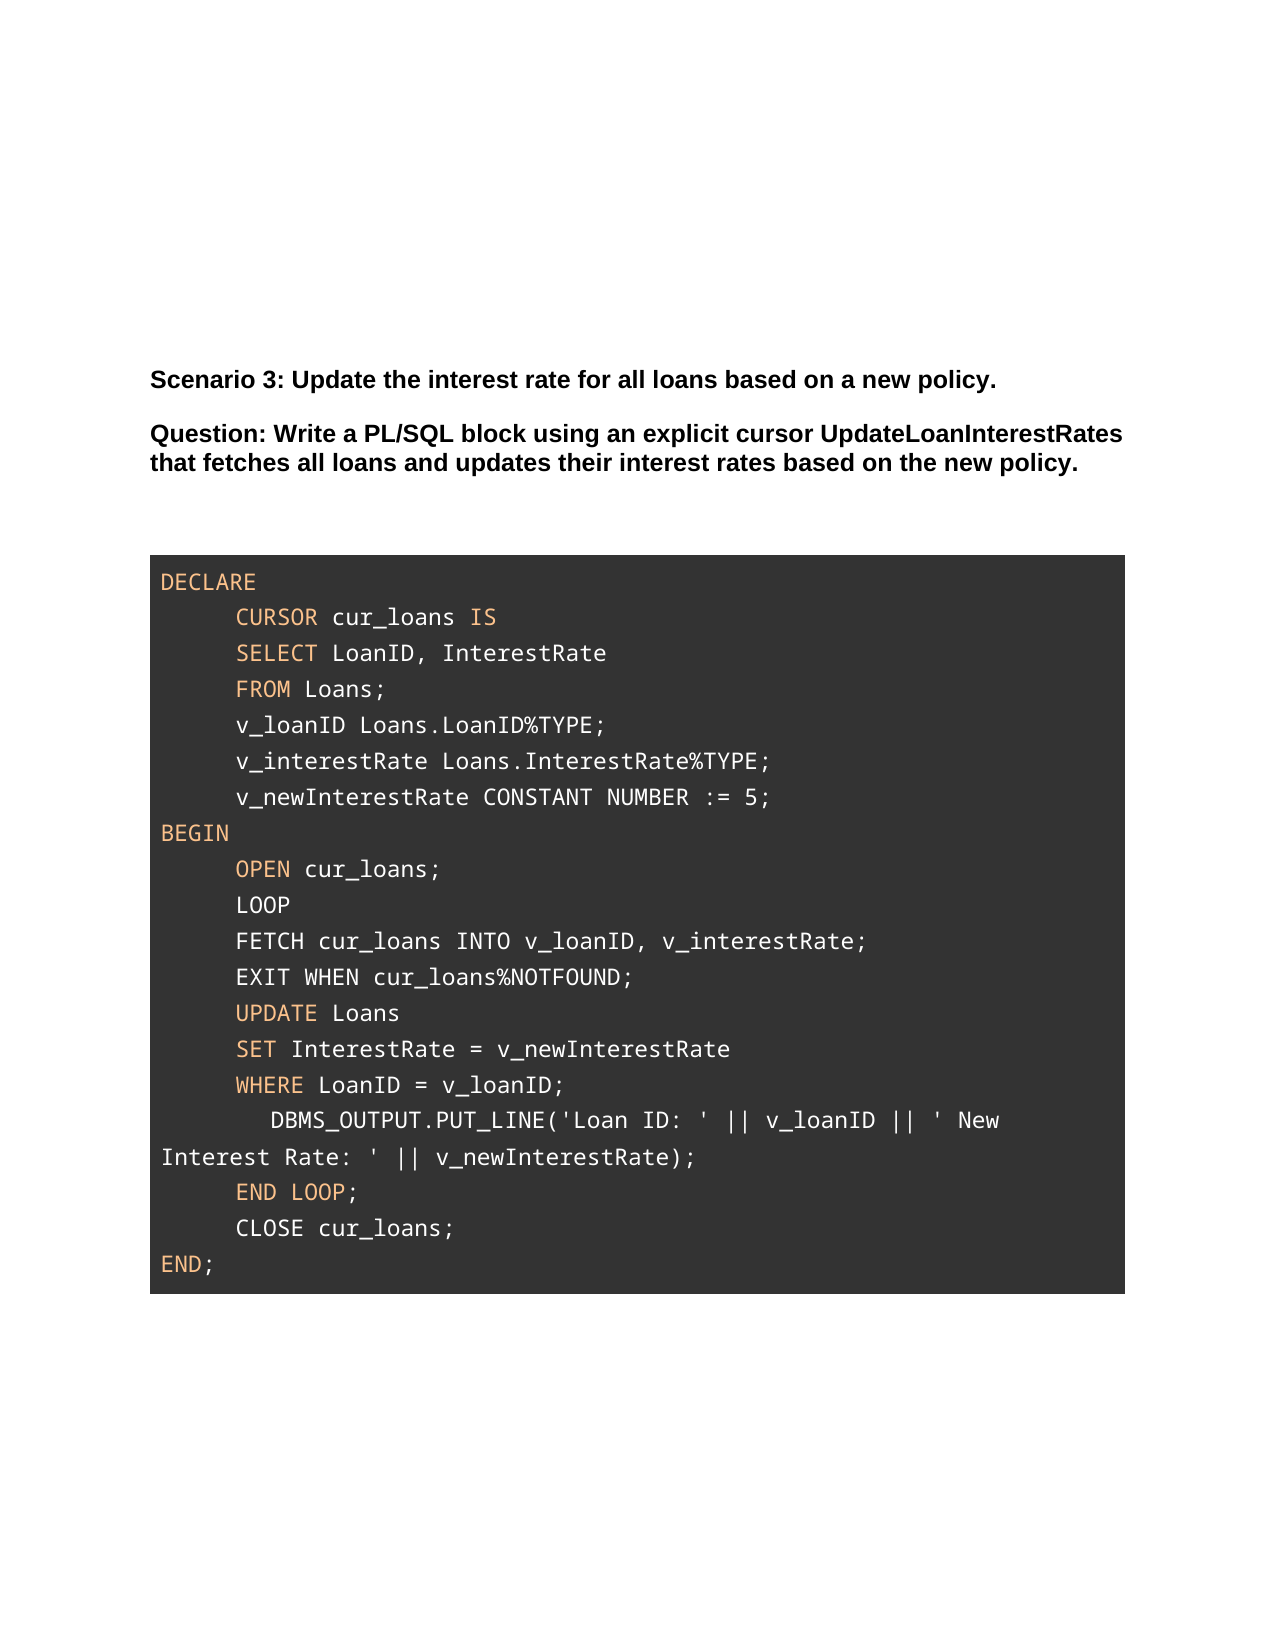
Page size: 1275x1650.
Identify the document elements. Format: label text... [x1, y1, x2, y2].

text Question: Write a PL/SQL block using an explicit cursor UpdateLoanInterestRates that fetches all loans and updates their interest rates based on the new policy. [150, 419, 1125, 476]
table_header DECLARE CURSOR cur_loans IS SELECT LoanID, InterestRate FROM Loans; v_loanID Loans.LoanID%TYPE; v_interestRate Loans.InterestRate%TYPE; v_newInterestRate CONSTANT NUMBER := 5; BEGIN OPEN cur_loans; LOOP FETCH cur_loans INTO v_loanID, v_interestRate; EXIT WHEN cur_loans%NOTFOUND; UPDATE Loans SET InterestRate = v_newInterestRate WHERE LoanID = v_loanID; DBMS_OUTPUT.PUT_LINE('Loan ID: ' || v_loanID || ' New Interest Rate: ' || v_newInterestRate); END LOOP; CLOSE cur_loans; END; [150, 555, 1125, 1294]
text Scenario 3: Update the interest rate for all loans based on a new policy. [150, 365, 1125, 394]
